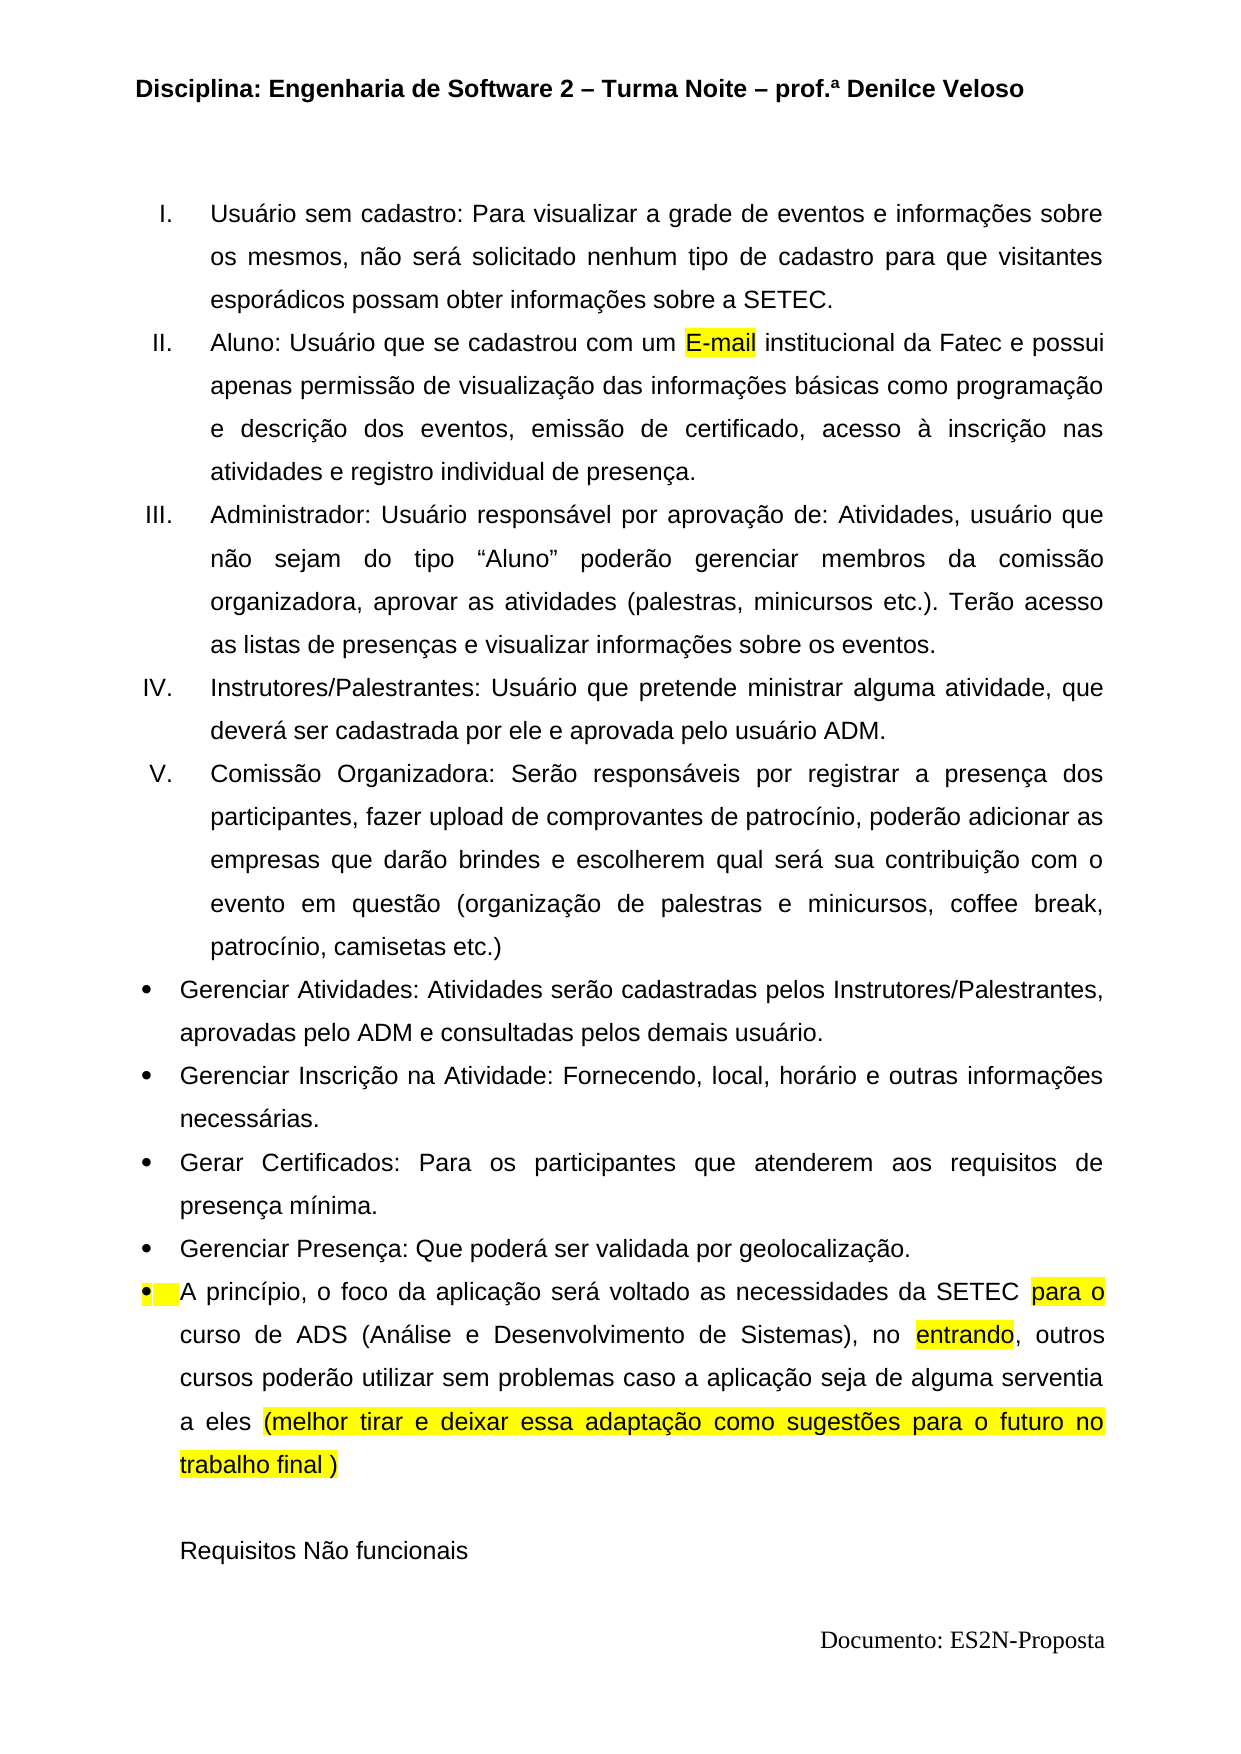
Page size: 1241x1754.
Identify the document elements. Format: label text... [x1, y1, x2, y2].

text Administrador: Usuário responsável por aprovação de: Atividades, usuário que não sejam do tipo “Aluno” poderão gerenciar membros da comissão organizadora, aprovar as atividades (palestras, minicursos etc.). Terão acesso as listas de presenças e visualizar informações sobre os eventos. [173, 500, 1105, 658]
list Gerenciar Atividades: Atividades serão cadastradas pelos Instrutores/Palestrantes, aprovadas pelo ADM e consultadas pelos demais usuário. [142, 975, 1105, 1047]
text Requisitos Não funcionais [179, 1536, 1105, 1565]
text Aluno: Usuário que se cadastrou com um E-mail institucional da Fatec e possui apenas permissão de visualização das informações básicas como programação e descrição dos eventos, emissão de certificado, acesso à inscrição nas atividades e registro individual de presença. [173, 328, 1105, 486]
list Gerenciar Presença: Que poderá ser validada por geolocalização. [142, 1234, 1105, 1263]
text Comissão Organizadora: Serão responsáveis por registrar a presença dos participantes, fazer upload de comprovantes de patrocínio, poderão adicionar as empresas que darão brindes e escolherem qual será sua contribuição com o evento em questão (organização de palestras e minicursos, coffee break, patrocínio, camisetas etc.) [173, 759, 1105, 960]
text Usuário sem cadastro: Para visualizar a grade de eventos e informações sobre os mesmos, não será solicitado nenhum tipo de cadastro para que visitantes esporádicos possam obter informações sobre a SETEC. [173, 198, 1105, 313]
text Instrutores/Palestrantes: Usuário que pretende ministrar alguma atividade, que deverá ser cadastrada por ele e aprovada pelo usuário ADM. [173, 673, 1105, 745]
list Gerar Certificados: Para os participantes que atenderem aos requisitos de presença mínima. [142, 1147, 1105, 1219]
list Gerenciar Inscrição na Atividade: Fornecendo, local, horário e outras informações necessárias. [142, 1061, 1105, 1133]
list A princípio, o foco da aplicação será voltado as necessidades da SETEC para o curso de ADS (Análise e Desenvolvimento de Sistemas), no entrando, outros cursos poderão utilizar sem problemas caso a aplicação seja de alguma serventia a eles (melhor tirar e deixar essa adaptação como sugestões para o futuro no trabalho final ) [142, 1277, 1105, 1478]
